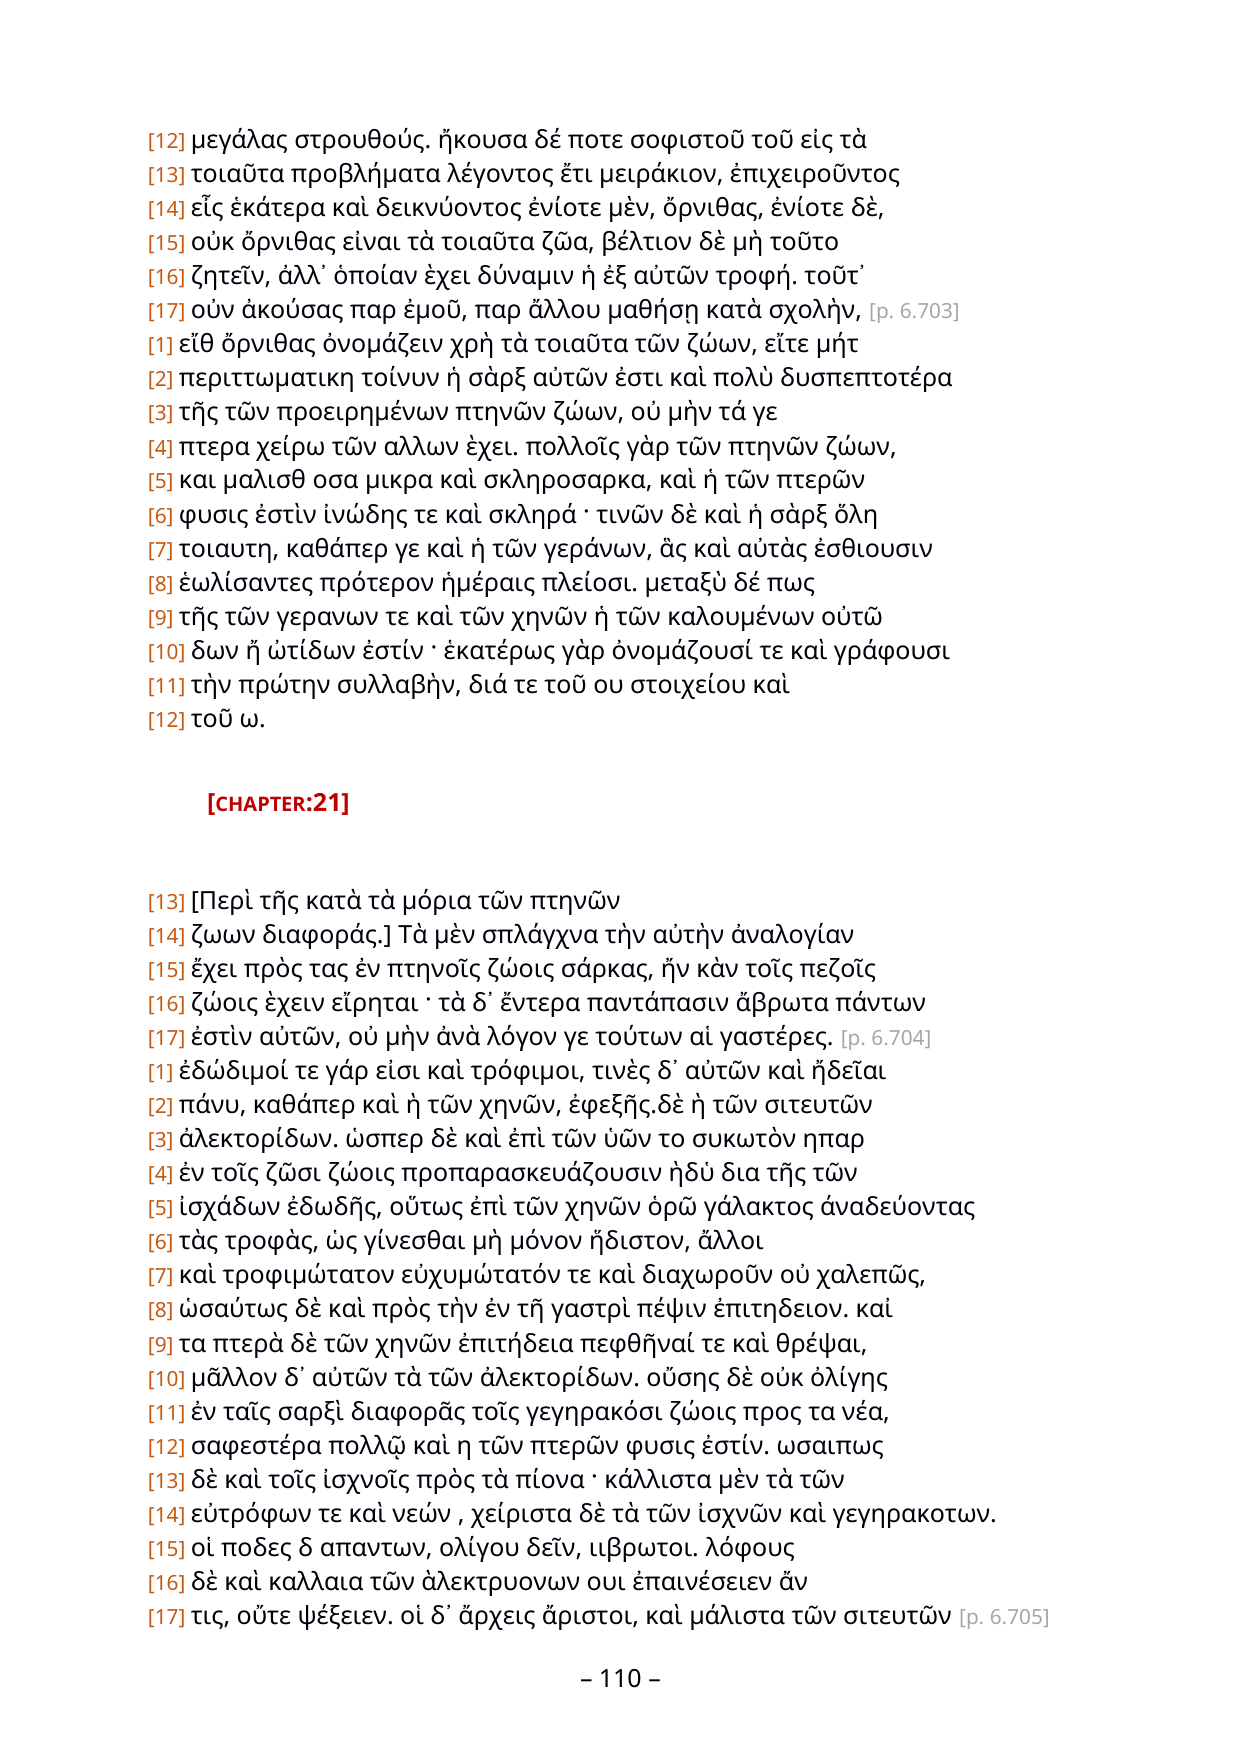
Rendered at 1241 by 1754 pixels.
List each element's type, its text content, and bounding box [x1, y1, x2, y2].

text [12] μεγάλας στρουθούς. ἤκουσα δέ ποτε σοφιστοῦ τοῦ εἰς τὰ [13] τοιαῦτα προβλήματα λέγοντος ἔτι μειράκιον, ἐπιχειροῦντος [14] εἶς ἑκάτερα καὶ δεικνύοντος ἐνίοτε μὲν, ὄρνιθας, ἐνίοτε δὲ, [15] οὐκ ὄρνιθας εἰναι τὰ τοιαῦτα ζῶα, βέλτιον δὲ μὴ τοῦτο [16] ζητεῖν, ἀλλ᾽ ὁποίαν ὲχει δύναμιν ἡ ἐξ αὐτῶν τροφή. τοῦτ᾽ [17] οὐν ἀκούσας παρ ἐμοῦ, παρ ἄλλου μαθήσῃ κατὰ σχολὴν, [p. 6.703] [1] εἴθ ὄρνιθας ὀνομάζειν χρὴ τὰ τοιαῦτα τῶν ζώων, εἴτε μήτ [2] περιττωματικη τοίνυν ἡ σὰρξ αὐτῶν ἐστι καὶ πολὺ δυσπεπτοτέρα [3] τῆς τῶν προειρημένων πτηνῶν ζώων, οὐ μὴν τά γε [4] πτερα χείρω τῶν αλλων ὲχει. πολλοῖς γὰρ τῶν πτηνῶν ζώων, [5] και μαλισθ οσα μικρα καὶ σκληροσαρκα, καὶ ἡ τῶν πτερῶν [6] φυσις ἐστὶν ἰνώδης τε καὶ σκληρά · τινῶν δὲ καὶ ἡ σὰρξ ὅλη [7] τοιαυτη, καθάπερ γε καὶ ἡ τῶν γεράνων, ἃς καὶ αὐτὰς ἐσθιουσιν [8] ἑωλίσαντες πρότερον ἡμέραις πλείοσι. μεταξὺ δέ πως [9] τῆς τῶν γερανων τε καὶ τῶν χηνῶν ἡ τῶν καλουμένων οὐτῶ [10] δων ἤ ὠτίδων ἐστίν · ἑκατέρως γὰρ ὀνομάζουσί τε καὶ γράφουσι [11] τὴν πρώτην συλλαβὴν, διά τε τοῦ ου στοιχείου καὶ [12] τοῦ ω. [148, 93, 1092, 735]
subtitle [chapter:21] [207, 785, 1092, 819]
